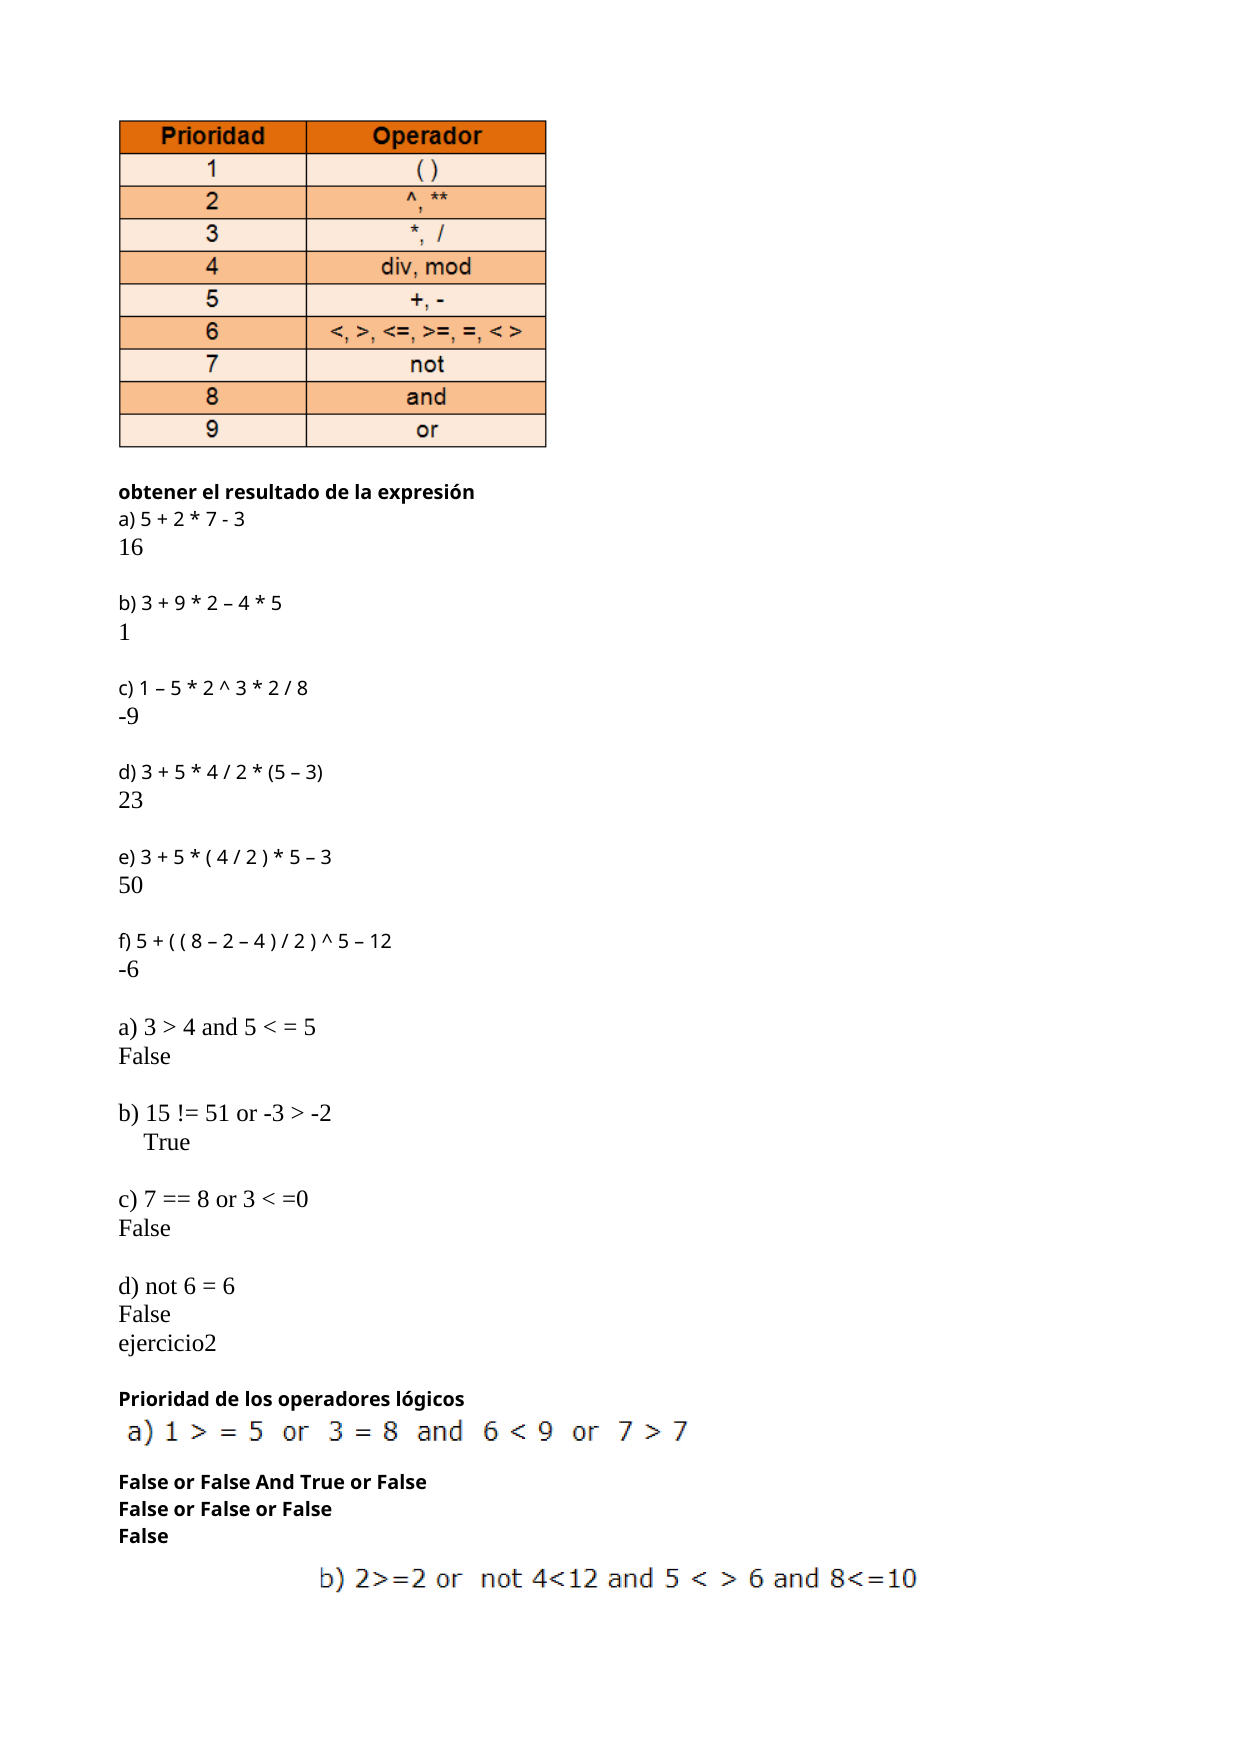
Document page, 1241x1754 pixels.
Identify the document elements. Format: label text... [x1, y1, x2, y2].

text -6 a) 3 > 4 and 5 < = 5 [118, 954, 1122, 1041]
text False [118, 1522, 1122, 1549]
picture [320, 1551, 920, 1603]
text b) 15 != 51 or -3 > -2 [118, 1098, 1122, 1127]
text b) 3 + 9 * 2 – 4 * 5 [118, 589, 1122, 617]
text 23 e) 3 + 5 * ( 4 / 2 ) * 5 – 3 [118, 786, 1122, 870]
text False [118, 1213, 1122, 1242]
text False [118, 1299, 1122, 1328]
text True [118, 1127, 1122, 1156]
text False or False And True or False [118, 1468, 1122, 1495]
text obtener el resultado de la expresión [118, 478, 1122, 505]
text -9 d) 3 + 5 * 4 / 2 * (5 – 3) [118, 701, 1122, 786]
text False [118, 1041, 1122, 1069]
text a) 5 + 2 * 7 - 3 [118, 505, 1122, 532]
picture [118, 118, 549, 450]
text 1 [118, 617, 1122, 674]
list not 6 = 6 [118, 1271, 1122, 1299]
text ejercicio2 [118, 1328, 1122, 1357]
text Prioridad de los operadores lógicos [118, 1386, 1122, 1413]
picture [124, 1414, 716, 1460]
text c) 1 – 5 * 2 ^ 3 * 2 / 8 [118, 674, 1122, 701]
text False or False or False [118, 1495, 1122, 1522]
text c) 7 == 8 or 3 < =0 [118, 1184, 1122, 1213]
text 50 f) 5 + ( ( 8 – 2 – 4 ) / 2 ) ^ 5 – 12 [118, 870, 1122, 954]
text 16 [118, 532, 1122, 589]
